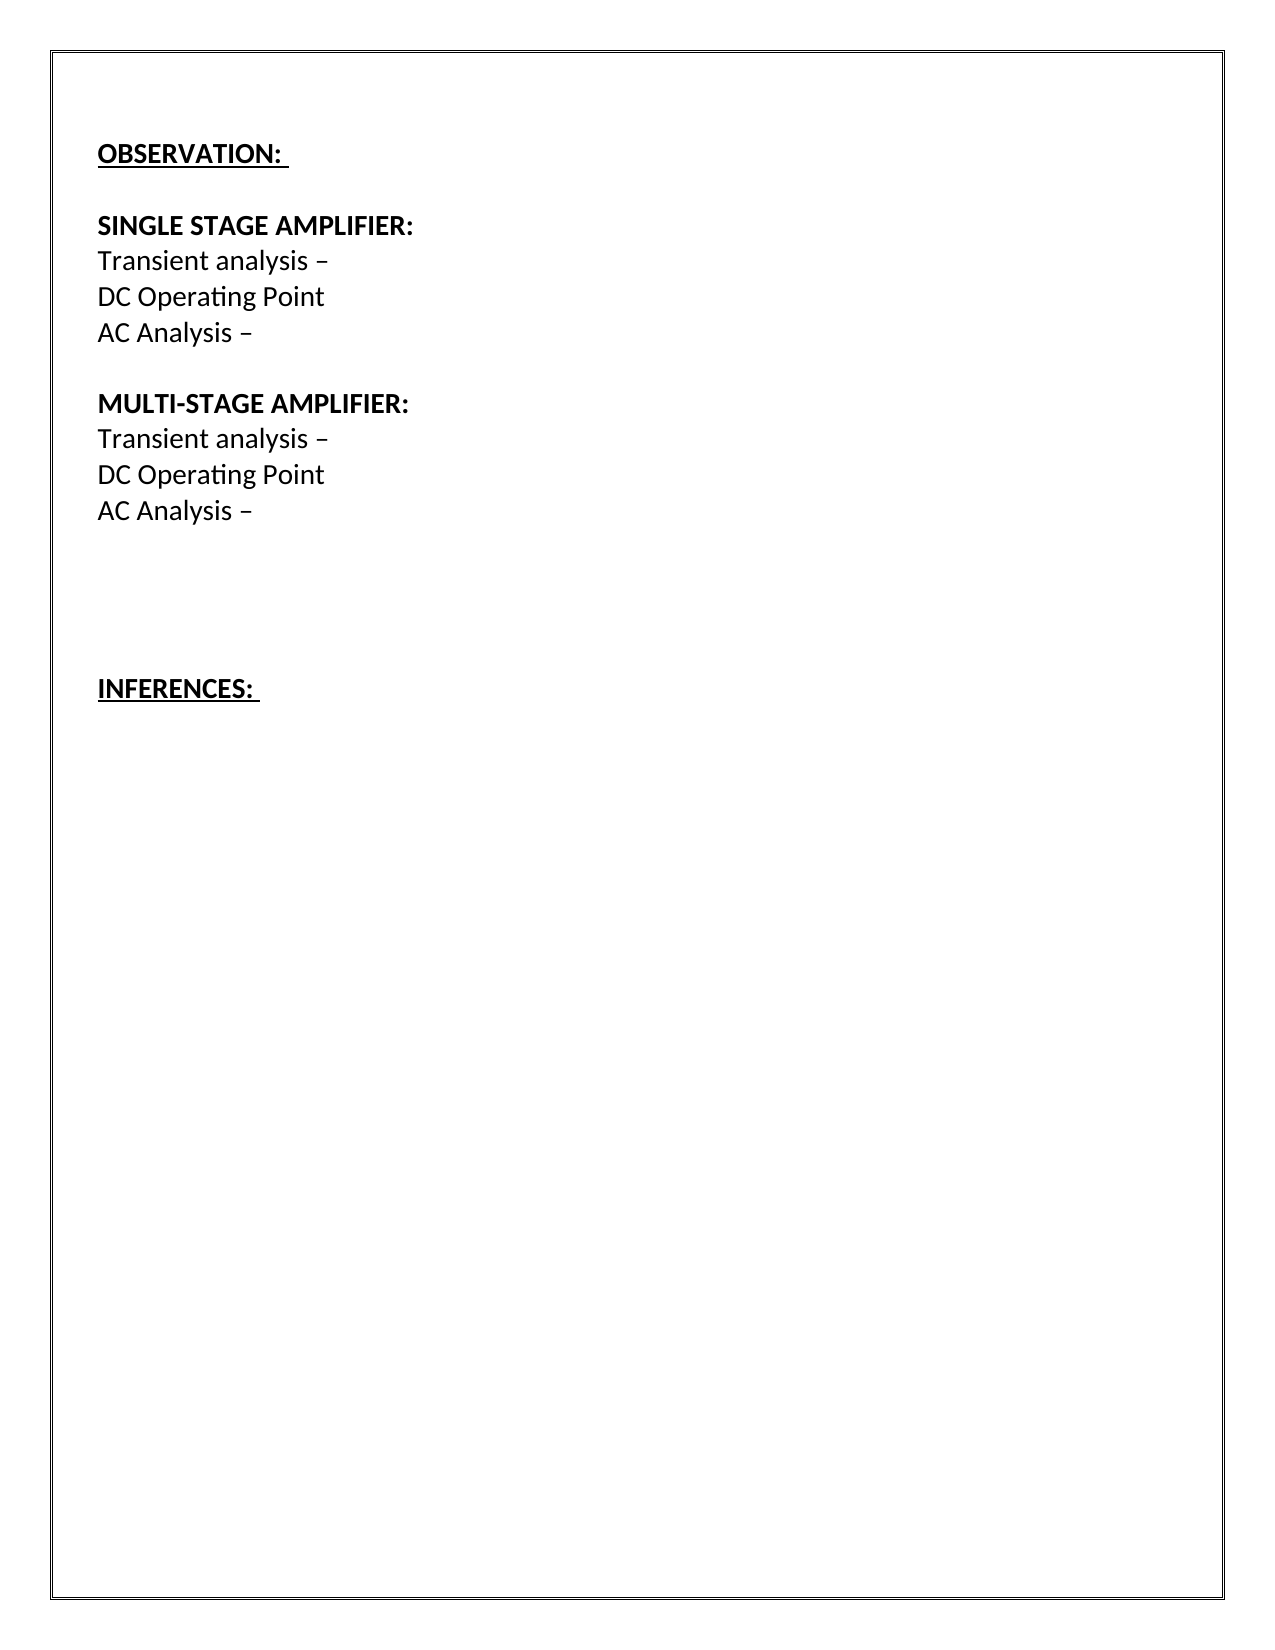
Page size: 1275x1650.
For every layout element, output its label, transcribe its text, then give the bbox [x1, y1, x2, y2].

text DC Operating Point [97, 278, 1177, 314]
text SINGLE STAGE AMPLIFIER: [97, 207, 1177, 242]
text Transient analysis – [97, 421, 1177, 456]
text MULTI-STAGE AMPLIFIER: [97, 385, 1177, 421]
text INFERENCES: [97, 670, 1177, 706]
text AC Analysis – [97, 314, 1177, 349]
text Transient analysis – [97, 242, 1177, 278]
text AC Analysis – [97, 492, 1177, 527]
text DC Operating Point [97, 456, 1177, 492]
text OBSERVATION: [97, 136, 1177, 171]
